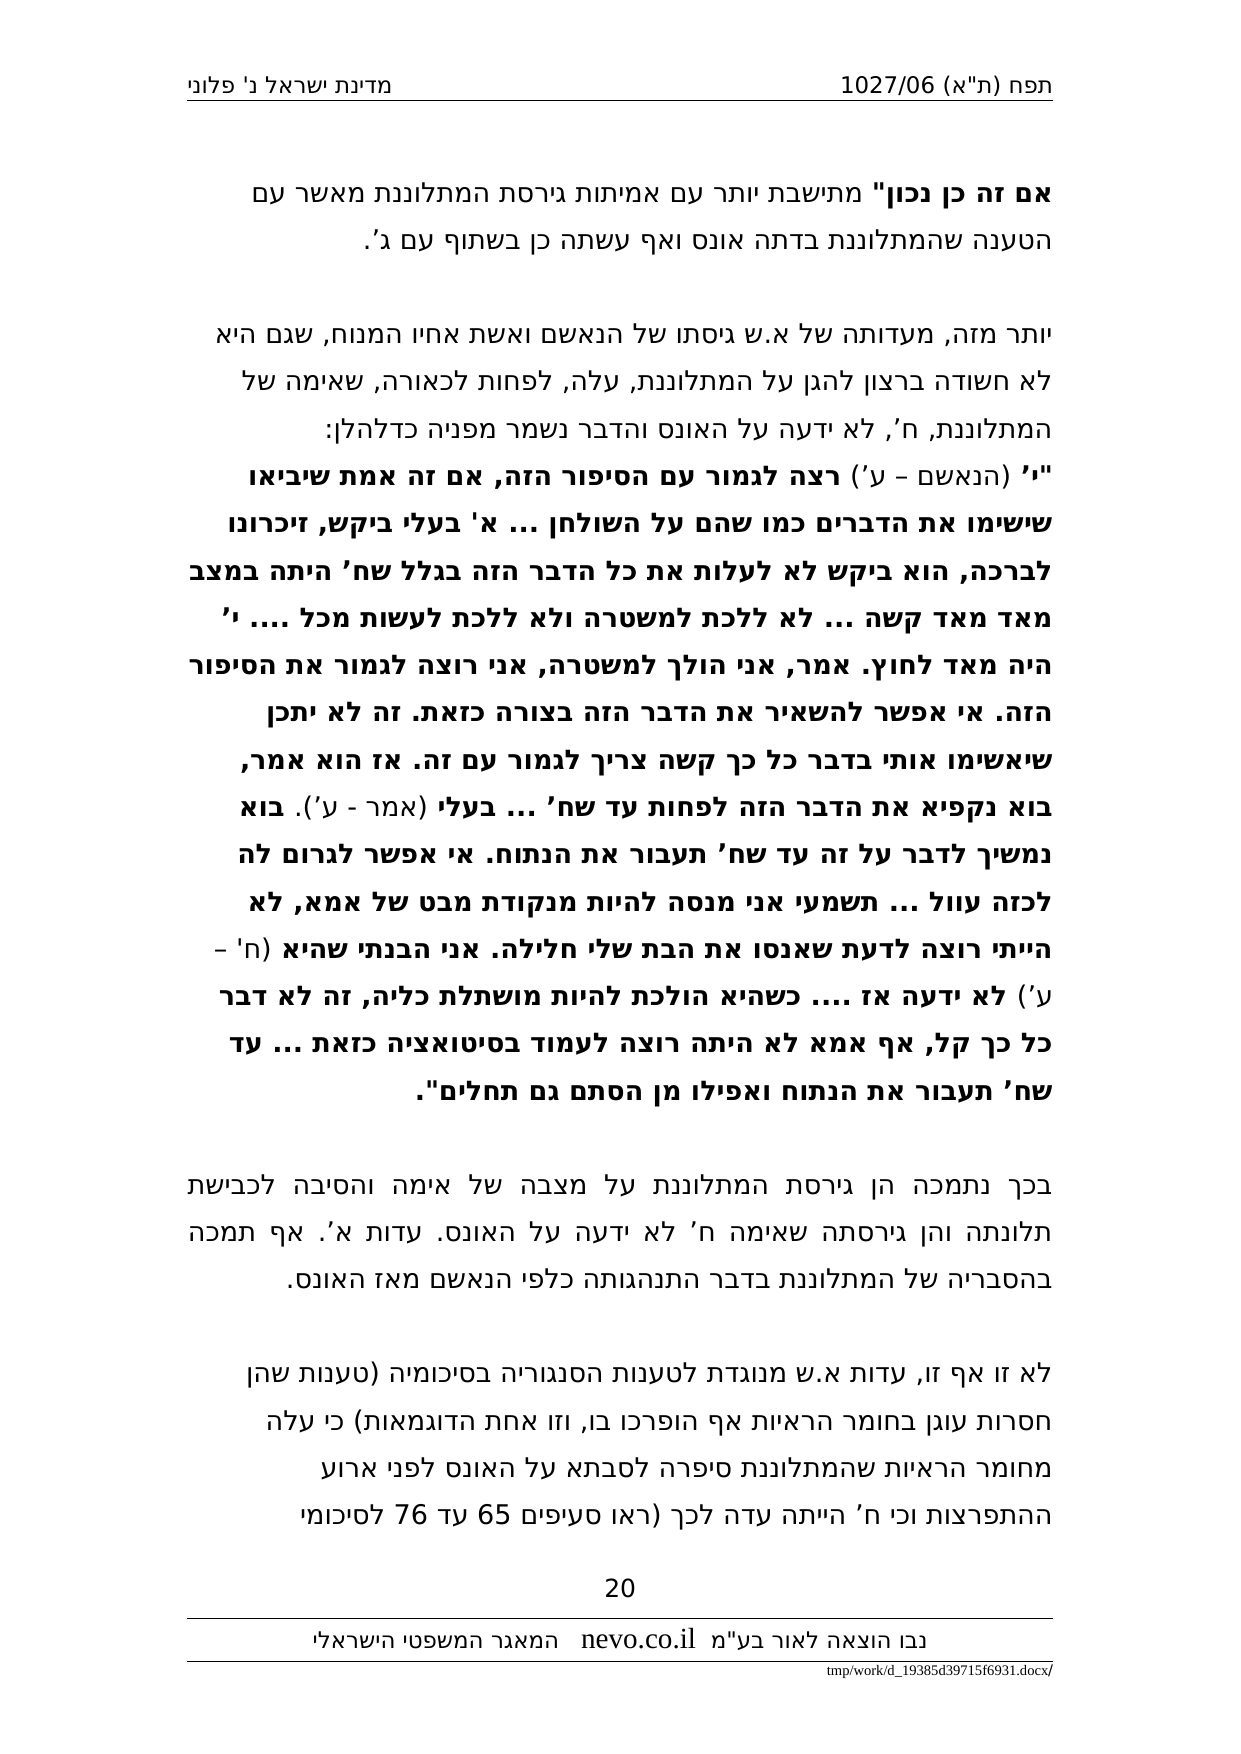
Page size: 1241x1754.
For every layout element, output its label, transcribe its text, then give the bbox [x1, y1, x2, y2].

text יותר מזה, מעדותה של א.ש גיסתו של הנאשם ואשת אחיו המנוח, שגם היא לא חשודה ברצון להגן על המתלוננת, עלה, לפחות לכאורה, שאימה של המתלוננת, ח’, לא ידעה על האונס והדבר נשמר מפניה כדלהלן: [187, 318, 1053, 444]
text "י’ (הנאשם – ע’) רצה לגמור עם הסיפור הזה, אם זה אמת שיביאו שישימו את הדברים כמו שהם על השולחן ... א' בעלי ביקש, זיכרונו לברכה, הוא ביקש לא לעלות את כל הדבר הזה בגלל שח’ היתה במצב מאד מאד קשה ... לא ללכת למשטרה ולא ללכת לעשות מכל .... י’ היה מאד לחוץ. אמר, אני הולך למשטרה, אני רוצה לגמור את הסיפור הזה. אי אפשר להשאיר את הדבר הזה בצורה כזאת. זה לא יתכן שיאשימו אותי בדבר כל כך קשה צריך לגמור עם זה. אז הוא אמר, בוא נקפיא את הדבר הזה לפחות עד שח’ ... בעלי (אמר - ע’). בוא נמשיך לדבר על זה עד שח’ תעבור את הנתוח. אי אפשר לגרום לה לכזה עוול ... תשמעי אני מנסה להיות מנקודת מבט של אמא, לא הייתי רוצה לדעת שאנסו את הבת שלי חלילה. אני הבנתי שהיא (ח' – ע’) לא ידעה אז .... כשהיא הולכת להיות מושתלת כליה, זה לא דבר כל כך קל, אף אמא לא היתה רוצה לעמוד בסיטואציה כזאת ... עד שח’ תעבור את הנתוח ואפילו מן הסתם גם תחלים". [187, 460, 1053, 1107]
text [187, 1358, 1053, 1531]
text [187, 177, 1053, 256]
text בכך נתמכה הן גירסת המתלוננת על מצבה של אימה והסיבה לכבישת תלונתה והן גירסתה שאימה ח’ לא ידעה על האונס. עדות א’. אף תמכה בהסבריה של המתלוננת בדבר התנהגותה כלפי הנאשם מאז האונס. [187, 1169, 1053, 1295]
